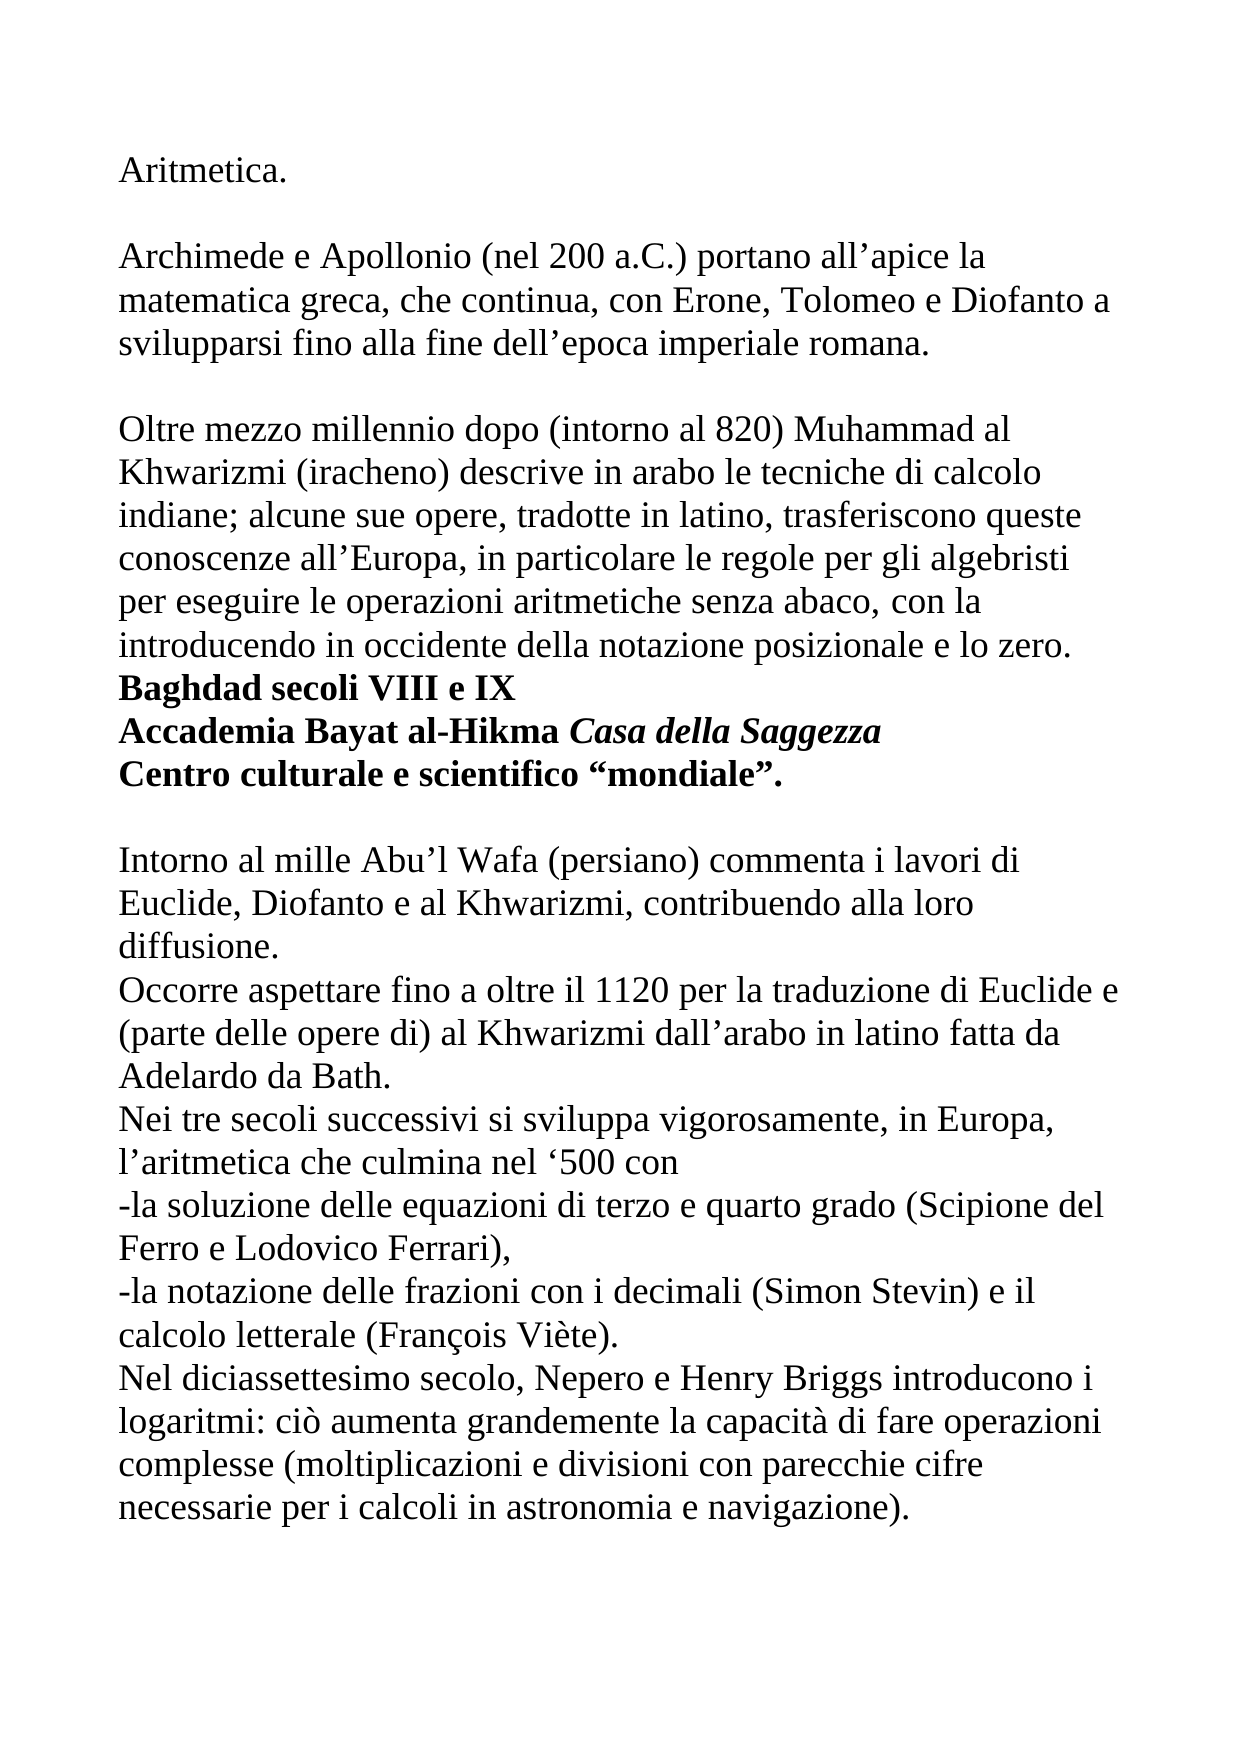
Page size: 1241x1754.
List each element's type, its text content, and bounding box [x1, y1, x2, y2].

text Nel diciassettesimo secolo, Nepero e Henry Briggs introducono i logaritmi: ciò aumenta grandemente la capacità di fare operazioni complesse (moltiplicazioni e divisioni con parecchie cifre necessarie per i calcoli in astronomia e navigazione). [118, 1355, 1122, 1528]
text Centro culturale e scientifico “mondiale”. [118, 751, 1122, 794]
text -la notazione delle frazioni con i decimali (Simon Stevin) e il calcolo letterale (François Viète). [118, 1269, 1122, 1355]
text Aritmetica. [118, 148, 1122, 191]
text Occorre aspettare fino a oltre il 1120 per la traduzione di Euclide e (parte delle opere di) al Khwarizmi dall’arabo in latino fatta da Adelardo da Bath. [118, 967, 1122, 1096]
text Baghdad secoli VIII e IX [118, 665, 1122, 708]
text Archimede e Apollonio (nel 200 a.C.) portano all’apice la matematica greca, che continua, con Erone, Tolomeo e Diofanto a svilupparsi fino alla fine dell’epoca imperiale romana. [118, 234, 1122, 363]
text Intorno al mille Abu’l Wafa (persiano) commenta i lavori di Euclide, Diofanto e al Khwarizmi, contribuendo alla loro diffusione. [118, 838, 1122, 967]
text Nei tre secoli successivi si sviluppa vigorosamente, in Europa, l’aritmetica che culmina nel ‘500 con [118, 1096, 1122, 1183]
text Accademia Bayat al-Hikma Casa della Saggezza [118, 708, 1122, 751]
text -la soluzione delle equazioni di terzo e quarto grado (Scipione del Ferro e Lodovico Ferrari), [118, 1183, 1122, 1269]
text Oltre mezzo millennio dopo (intorno al 820) Muhammad al Khwarizmi (iracheno) descrive in arabo le tecniche di calcolo indiane; alcune sue opere, tradotte in latino, trasferiscono queste conoscenze all’Europa, in particolare le regole per gli algebristi per eseguire le operazioni aritmetiche senza abaco, con la introducendo in occidente della notazione posizionale e lo zero. [118, 406, 1122, 665]
